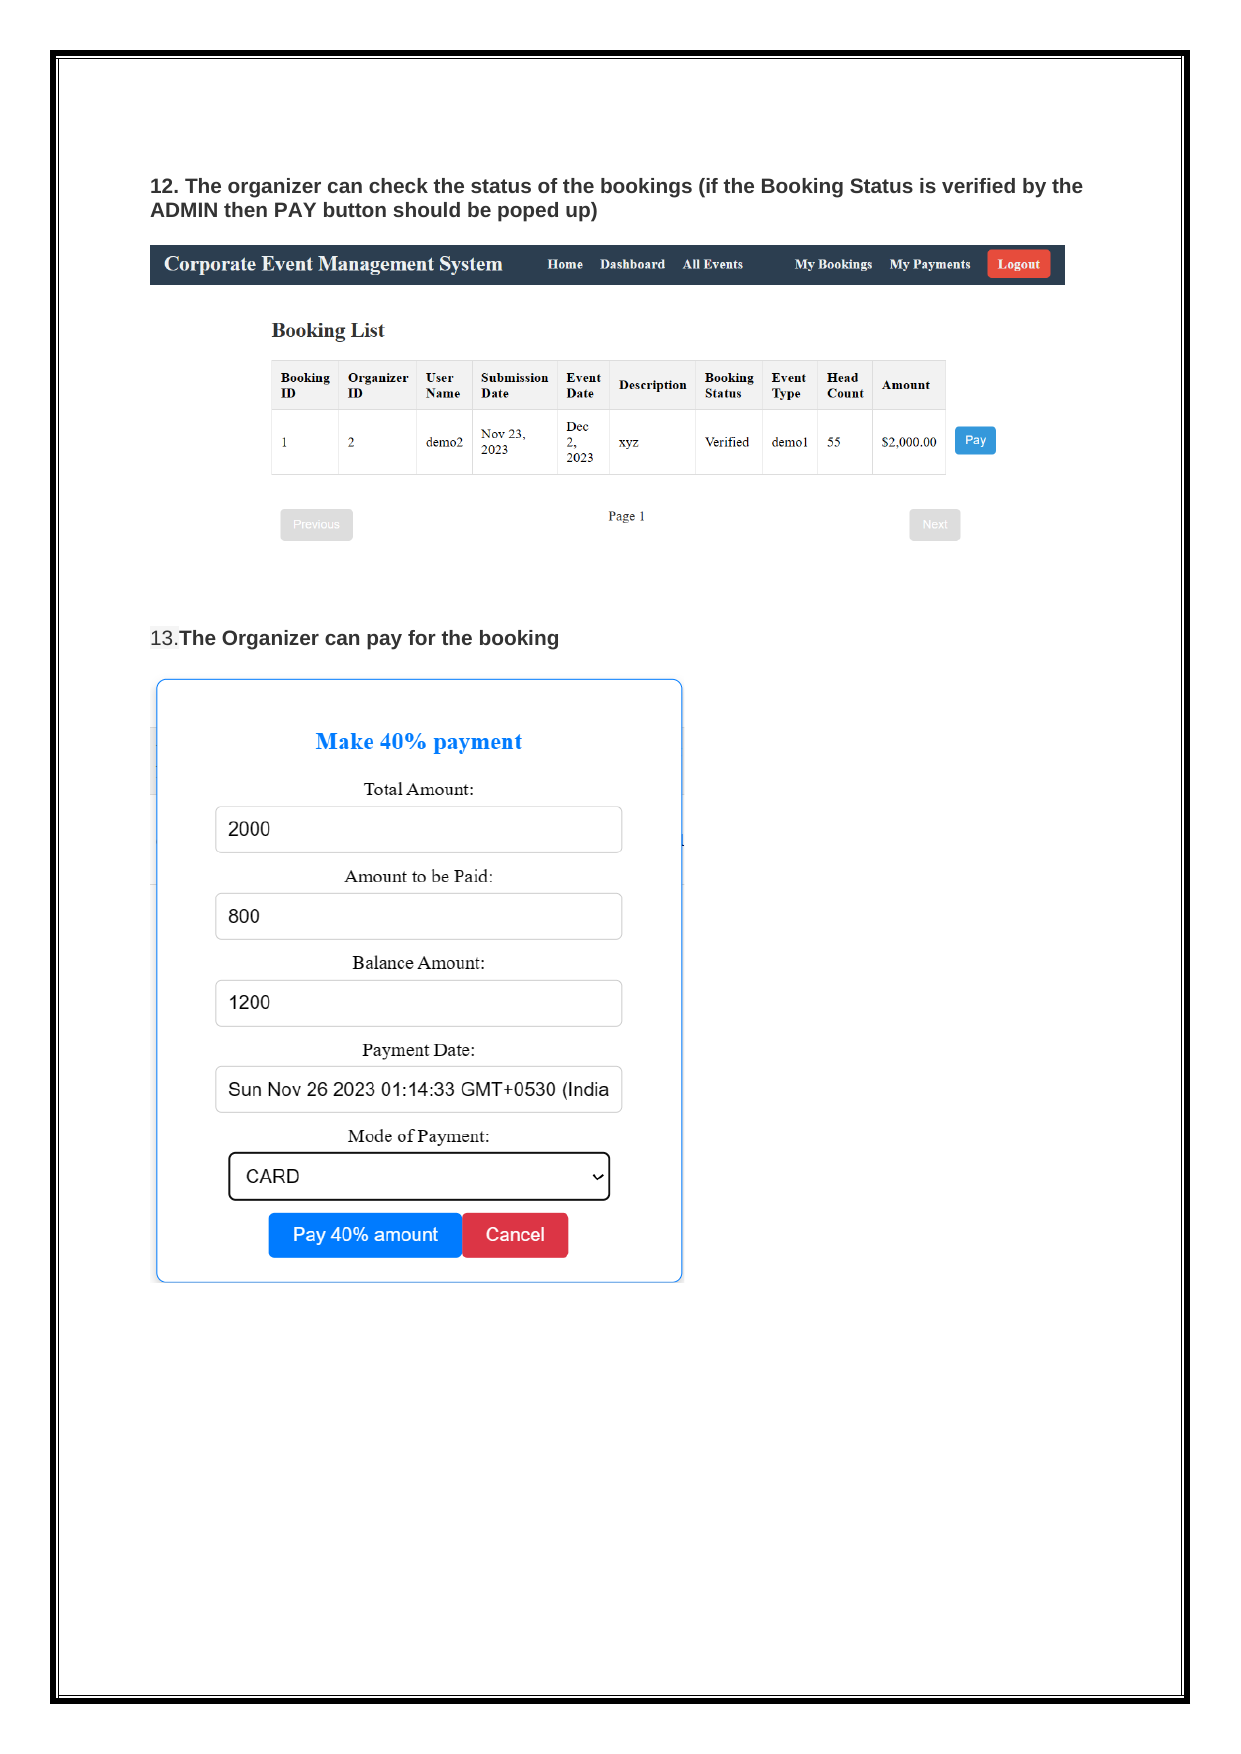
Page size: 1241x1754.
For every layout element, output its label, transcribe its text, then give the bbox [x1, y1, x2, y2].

text 13.The Organizer can pay for the booking [179, 626, 1090, 649]
picture [150, 673, 685, 1283]
text 12. The organizer can check the status of the bookings (if the Booking Status is verified by the ADMIN then PAY button should be poped up) [150, 174, 1090, 222]
picture [150, 245, 1065, 573]
